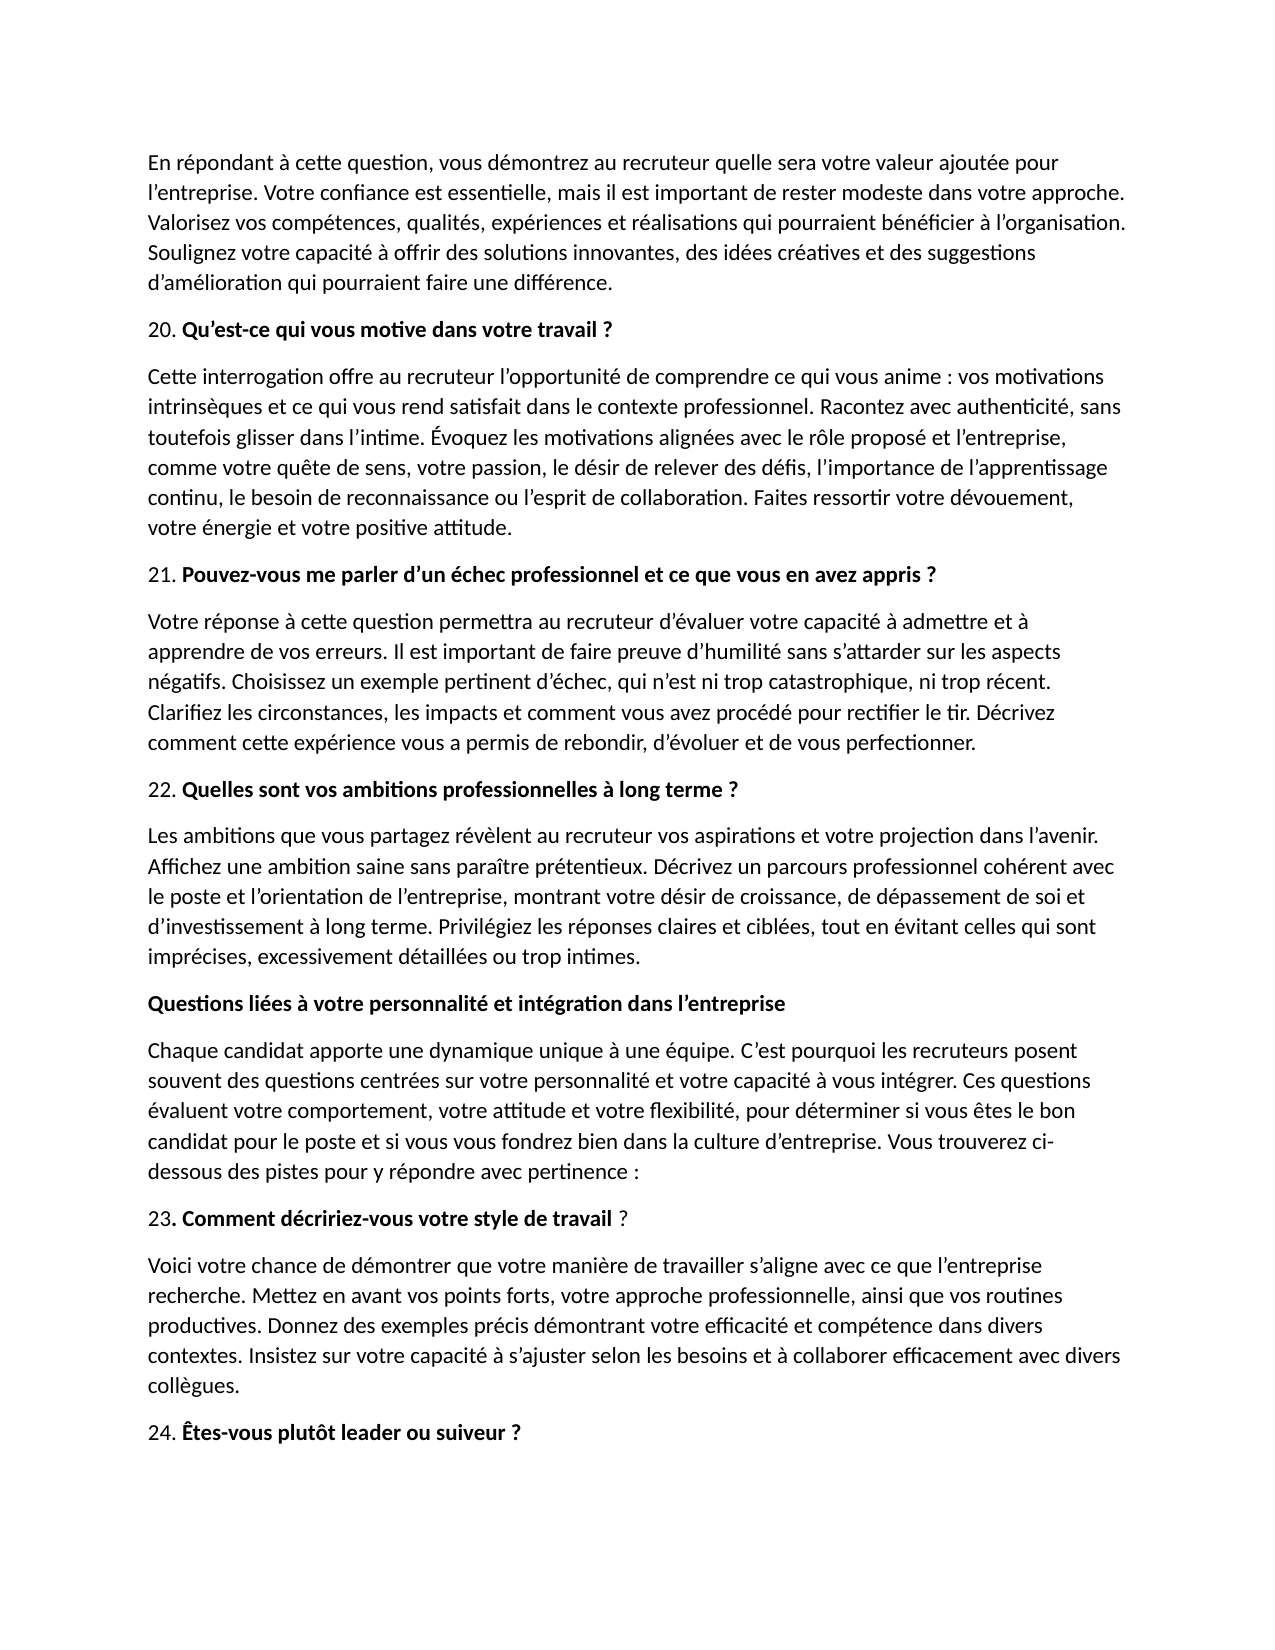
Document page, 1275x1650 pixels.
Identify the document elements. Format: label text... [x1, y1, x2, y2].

text 24. Êtes-vous plutôt leader ou suiveur ? [148, 1418, 1127, 1446]
text 20. Qu’est-ce qui vous motive dans votre travail ? [148, 315, 1127, 343]
text En répondant à cette question, vous démontrez au recruteur quelle sera votre valeur ajoutée pour l’entreprise. Votre confiance est essentielle, mais il est important de rester modeste dans votre approche. Valorisez vos compétences, qualités, expériences et réalisations qui pourraient bénéficier à l’organisation. Soulignez votre capacité à offrir des solutions innovantes, des idées créatives et des suggestions d’amélioration qui pourraient faire une différence. [148, 148, 1127, 296]
text 22. Quelles sont vos ambitions professionnelles à long terme ? [148, 775, 1127, 803]
text 21. Pouvez-vous me parler d’un échec professionnel et ce que vous en avez appris ? [148, 560, 1127, 588]
text Chaque candidat apporte une dynamique unique à une équipe. C’est pourquoi les recruteurs posent souvent des questions centrées sur votre personnalité et votre capacité à vous intégrer. Ces questions évaluent votre comportement, votre attitude et votre flexibilité, pour déterminer si vous êtes le bon candidat pour le poste et si vous vous fondrez bien dans la culture d’entreprise. Vous trouverez ci-dessous des pistes pour y répondre avec pertinence : [148, 1036, 1127, 1185]
text Cette interrogation offre au recruteur l’opportunité de comprendre ce qui vous anime : vos motivations intrinsèques et ce qui vous rend satisfait dans le contexte professionnel. Racontez avec authenticité, sans toutefois glisser dans l’intime. Évoquez les motivations alignées avec le rôle proposé et l’entreprise, comme votre quête de sens, votre passion, le désir de relever des défis, l’importance de l’apprentissage continu, le besoin de reconnaissance ou l’esprit de collaboration. Faites ressortir votre dévouement, votre énergie et votre positive attitude. [148, 362, 1127, 541]
text Voici votre chance de démontrer que votre manière de travailler s’aligne avec ce que l’entreprise recherche. Mettez en avant vos points forts, votre approche professionnelle, ainsi que vos routines productives. Donnez des exemples précis démontrant votre efficacité et compétence dans divers contextes. Insistez sur votre capacité à s’ajuster selon les besoins et à collaborer efficacement avec divers collègues. [148, 1251, 1127, 1399]
text 23. Comment décririez-vous votre style de travail ? [148, 1204, 1127, 1232]
text Les ambitions que vous partagez révèlent au recruteur vos aspirations et votre projection dans l’avenir. Affichez une ambition saine sans paraître prétentieux. Décrivez un parcours professionnel cohérent avec le poste et l’orientation de l’entreprise, montrant votre désir de croissance, de dépassement de soi et d’investissement à long terme. Privilégiez les réponses claires et ciblées, tout en évitant celles qui sont imprécises, excessivement détaillées ou trop intimes. [148, 822, 1127, 970]
text Votre réponse à cette question permettra au recruteur d’évaluer votre capacité à admettre et à apprendre de vos erreurs. Il est important de faire preuve d’humilité sans s’attarder sur les aspects négatifs. Choisissez un exemple pertinent d’échec, qui n’est ni trop catastrophique, ni trop récent. Clarifiez les circonstances, les impacts et comment vous avez procédé pour rectifier le tir. Décrivez comment cette expérience vous a permis de rebondir, d’évoluer et de vous perfectionner. [148, 607, 1127, 756]
text Questions liées à votre personnalité et intégration dans l’entreprise [148, 989, 1127, 1017]
